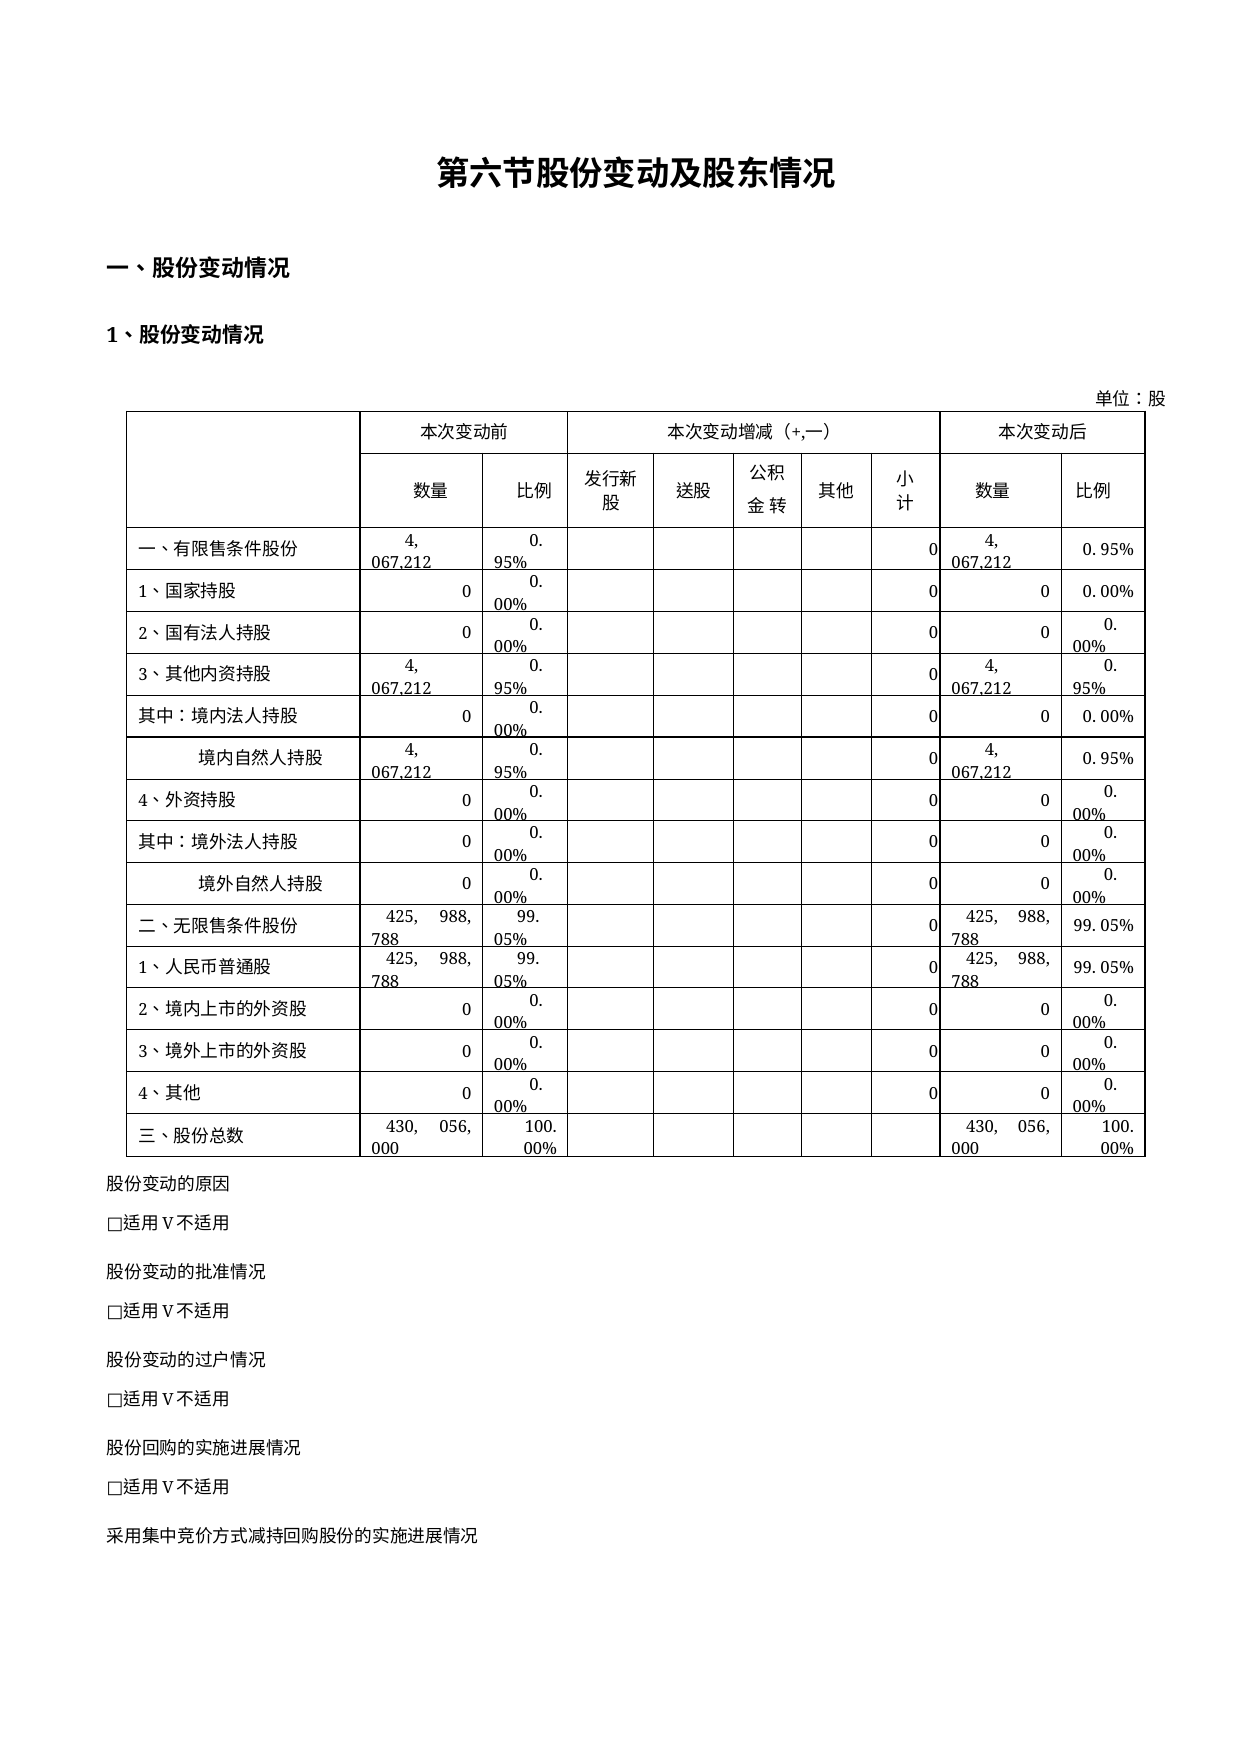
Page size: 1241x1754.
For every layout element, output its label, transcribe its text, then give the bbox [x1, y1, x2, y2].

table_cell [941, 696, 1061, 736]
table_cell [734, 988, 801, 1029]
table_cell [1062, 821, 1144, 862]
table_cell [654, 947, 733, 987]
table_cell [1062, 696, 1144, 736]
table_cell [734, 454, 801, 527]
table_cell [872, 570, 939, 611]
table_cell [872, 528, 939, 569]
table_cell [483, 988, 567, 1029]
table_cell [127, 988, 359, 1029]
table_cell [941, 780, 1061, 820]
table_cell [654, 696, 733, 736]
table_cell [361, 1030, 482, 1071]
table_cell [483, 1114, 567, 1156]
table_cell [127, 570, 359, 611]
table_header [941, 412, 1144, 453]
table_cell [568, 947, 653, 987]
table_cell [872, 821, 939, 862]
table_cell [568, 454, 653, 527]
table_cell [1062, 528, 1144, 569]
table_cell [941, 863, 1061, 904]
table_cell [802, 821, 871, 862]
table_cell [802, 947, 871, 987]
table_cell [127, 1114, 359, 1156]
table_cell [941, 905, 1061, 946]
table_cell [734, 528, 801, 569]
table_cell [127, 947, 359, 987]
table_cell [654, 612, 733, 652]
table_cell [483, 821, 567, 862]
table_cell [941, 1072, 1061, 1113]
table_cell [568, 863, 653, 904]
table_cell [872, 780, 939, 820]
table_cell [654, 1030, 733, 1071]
text □适用V不适用 [106, 1211, 1166, 1235]
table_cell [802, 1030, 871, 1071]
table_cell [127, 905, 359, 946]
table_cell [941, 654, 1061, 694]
text 股份变动的原因 [106, 1172, 1166, 1196]
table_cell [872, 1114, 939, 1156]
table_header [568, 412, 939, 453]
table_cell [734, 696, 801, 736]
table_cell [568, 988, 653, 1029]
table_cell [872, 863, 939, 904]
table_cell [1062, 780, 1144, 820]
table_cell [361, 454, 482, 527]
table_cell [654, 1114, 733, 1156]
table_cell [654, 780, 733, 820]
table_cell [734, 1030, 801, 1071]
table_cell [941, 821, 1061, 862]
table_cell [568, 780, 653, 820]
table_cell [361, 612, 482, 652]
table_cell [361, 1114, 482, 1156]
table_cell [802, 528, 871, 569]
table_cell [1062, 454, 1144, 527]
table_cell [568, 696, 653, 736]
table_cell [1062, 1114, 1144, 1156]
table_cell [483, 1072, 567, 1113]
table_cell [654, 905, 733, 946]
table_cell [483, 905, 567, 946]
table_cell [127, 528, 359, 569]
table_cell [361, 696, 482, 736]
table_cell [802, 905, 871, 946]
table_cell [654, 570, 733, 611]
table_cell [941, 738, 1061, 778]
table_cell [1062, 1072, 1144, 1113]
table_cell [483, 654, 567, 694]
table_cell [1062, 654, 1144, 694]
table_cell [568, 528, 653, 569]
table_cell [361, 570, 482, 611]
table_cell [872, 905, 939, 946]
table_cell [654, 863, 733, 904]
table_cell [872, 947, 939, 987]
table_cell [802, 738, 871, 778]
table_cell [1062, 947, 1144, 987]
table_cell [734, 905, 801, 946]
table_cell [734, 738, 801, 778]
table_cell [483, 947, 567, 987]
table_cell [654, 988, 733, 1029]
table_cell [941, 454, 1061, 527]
text □适用V不适用 [106, 1298, 1166, 1323]
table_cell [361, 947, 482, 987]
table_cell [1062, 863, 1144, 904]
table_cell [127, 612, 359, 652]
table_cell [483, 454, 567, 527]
subtitle 一、股份变动情况 [106, 252, 1166, 283]
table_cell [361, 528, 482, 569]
text 股份回购的实施进展情况 [106, 1436, 1166, 1460]
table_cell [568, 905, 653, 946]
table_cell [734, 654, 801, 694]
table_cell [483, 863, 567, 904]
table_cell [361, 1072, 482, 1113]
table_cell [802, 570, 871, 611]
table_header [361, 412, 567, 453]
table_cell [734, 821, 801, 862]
text 单位：股 [106, 386, 1166, 411]
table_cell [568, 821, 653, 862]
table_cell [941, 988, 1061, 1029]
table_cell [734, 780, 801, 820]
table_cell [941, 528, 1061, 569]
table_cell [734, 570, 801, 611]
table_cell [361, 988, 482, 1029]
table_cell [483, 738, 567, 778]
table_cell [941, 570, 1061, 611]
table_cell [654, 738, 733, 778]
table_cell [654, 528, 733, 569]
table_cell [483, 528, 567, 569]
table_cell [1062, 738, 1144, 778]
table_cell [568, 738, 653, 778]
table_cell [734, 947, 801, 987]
text 股份变动的过户情况 [106, 1348, 1166, 1372]
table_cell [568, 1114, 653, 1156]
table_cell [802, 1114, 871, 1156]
text 股份变动的批准情况 [106, 1260, 1166, 1284]
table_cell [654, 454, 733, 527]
text □适用V不适用 [106, 1474, 1166, 1498]
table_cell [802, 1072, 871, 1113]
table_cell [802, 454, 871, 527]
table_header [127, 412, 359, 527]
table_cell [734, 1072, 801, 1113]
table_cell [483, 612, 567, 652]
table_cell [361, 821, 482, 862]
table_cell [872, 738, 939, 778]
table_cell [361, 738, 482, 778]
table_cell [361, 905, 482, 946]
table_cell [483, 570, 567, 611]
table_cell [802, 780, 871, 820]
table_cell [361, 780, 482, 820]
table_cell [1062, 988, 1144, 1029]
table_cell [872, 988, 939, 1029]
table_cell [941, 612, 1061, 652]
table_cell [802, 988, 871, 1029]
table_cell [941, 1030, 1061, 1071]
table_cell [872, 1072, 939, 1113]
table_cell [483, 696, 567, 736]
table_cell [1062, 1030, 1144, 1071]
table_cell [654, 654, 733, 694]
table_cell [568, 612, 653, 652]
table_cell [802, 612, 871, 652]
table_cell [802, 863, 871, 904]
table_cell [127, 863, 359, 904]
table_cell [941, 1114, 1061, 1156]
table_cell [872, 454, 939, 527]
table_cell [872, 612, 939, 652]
subtitle 1、股份变动情况 [106, 321, 1166, 349]
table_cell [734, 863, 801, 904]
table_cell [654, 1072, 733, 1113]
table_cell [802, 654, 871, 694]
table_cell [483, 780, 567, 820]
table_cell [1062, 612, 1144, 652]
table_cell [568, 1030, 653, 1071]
text □适用V不适用 [106, 1386, 1166, 1411]
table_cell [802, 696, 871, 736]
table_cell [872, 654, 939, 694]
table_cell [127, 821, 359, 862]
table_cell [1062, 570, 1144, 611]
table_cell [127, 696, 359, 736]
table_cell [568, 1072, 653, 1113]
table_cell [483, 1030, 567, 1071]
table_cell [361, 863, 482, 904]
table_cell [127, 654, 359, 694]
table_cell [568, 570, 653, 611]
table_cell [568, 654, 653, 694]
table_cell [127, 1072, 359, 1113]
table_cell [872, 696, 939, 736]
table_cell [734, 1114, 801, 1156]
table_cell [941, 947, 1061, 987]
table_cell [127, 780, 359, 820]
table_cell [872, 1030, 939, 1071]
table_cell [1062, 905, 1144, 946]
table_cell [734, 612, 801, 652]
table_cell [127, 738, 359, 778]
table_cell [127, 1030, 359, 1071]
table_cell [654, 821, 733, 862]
subtitle 第六节股份变动及股东情况 [106, 150, 1166, 196]
text 采用集中竞价方式减持回购股份的实施进展情况 [106, 1523, 1166, 1548]
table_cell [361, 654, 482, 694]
